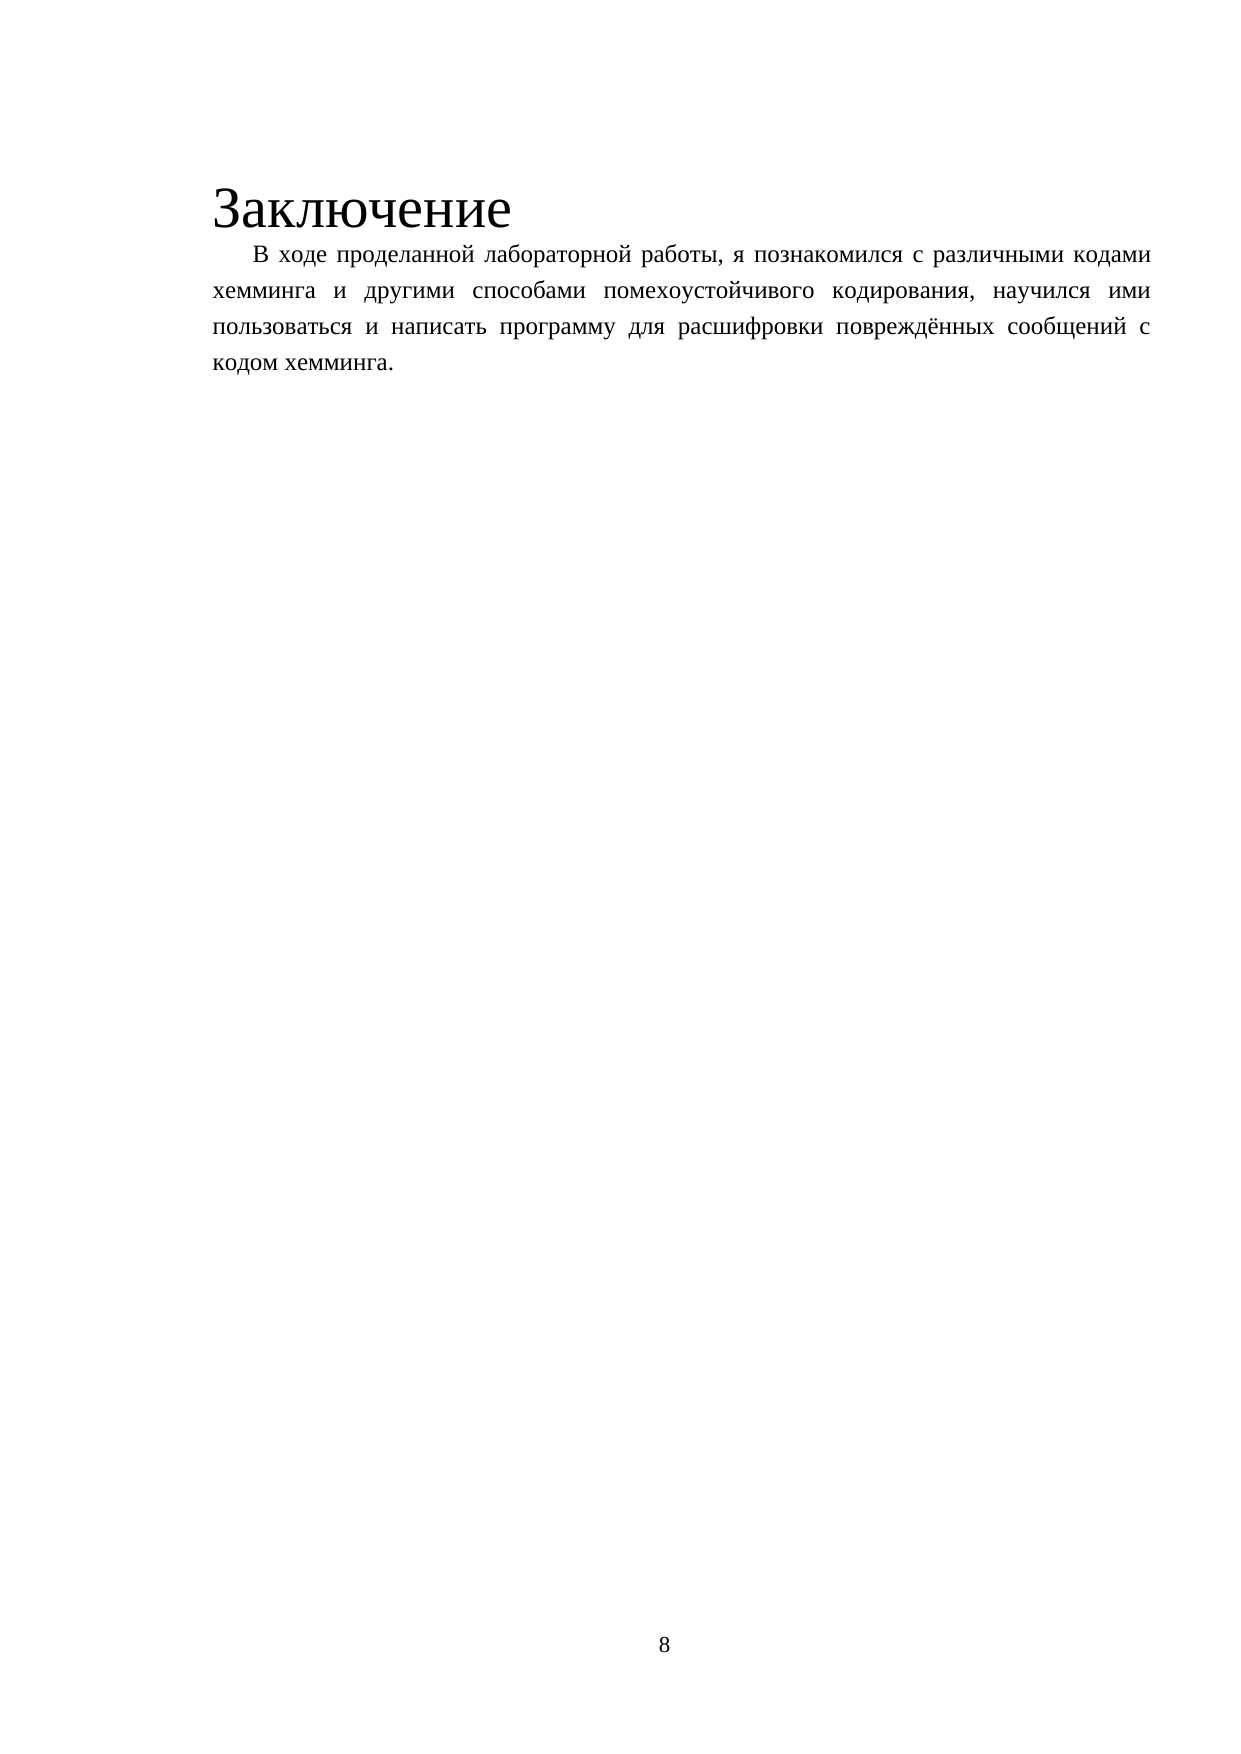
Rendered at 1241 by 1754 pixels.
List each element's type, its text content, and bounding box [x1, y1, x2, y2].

text В ходе проделанной лабораторной работы, я познакомился с различными кодами хемминга и другими способами помехоустойчивого кодирования, научился ими пользоваться и написать программу для расшифровки повреждённых сообщений с кодом хемминга. [212, 239, 1152, 376]
subtitle Заключение [212, 172, 1152, 239]
